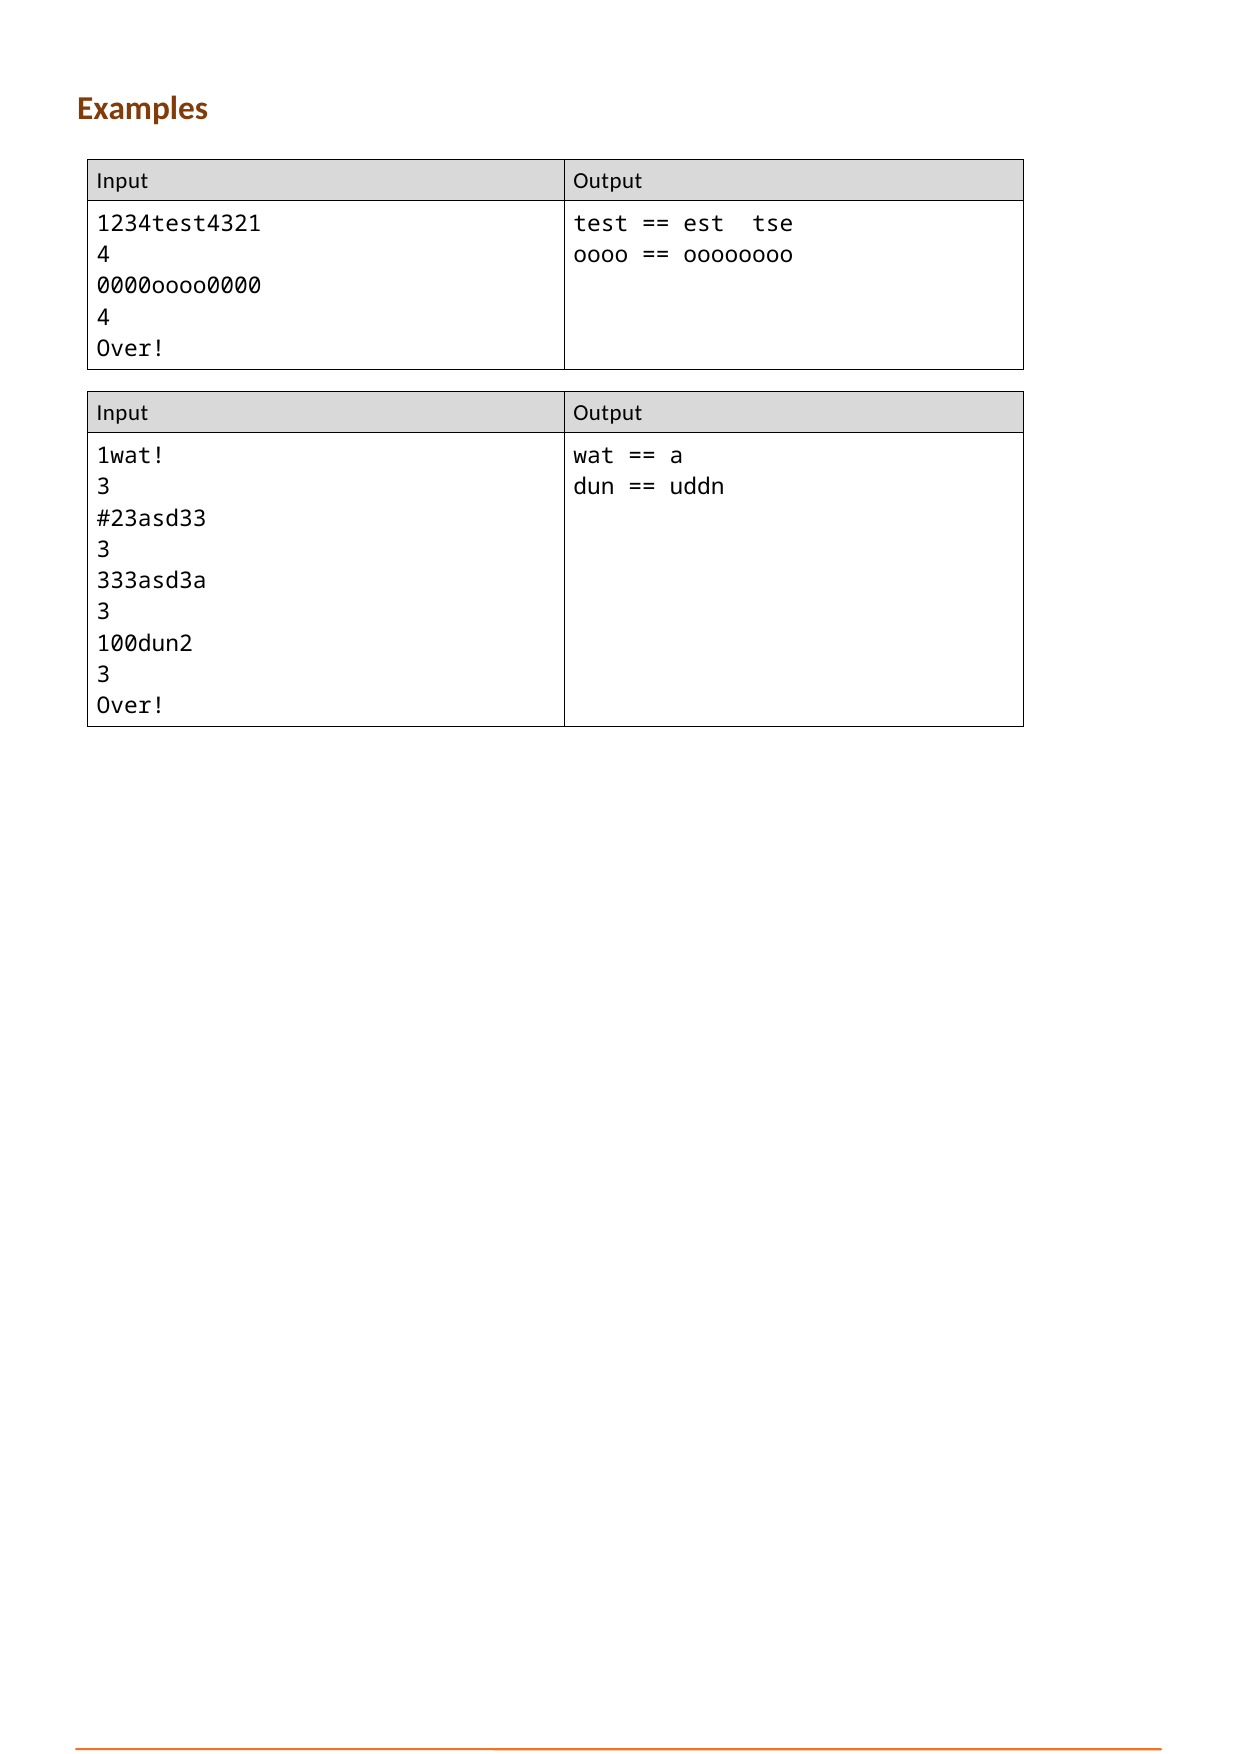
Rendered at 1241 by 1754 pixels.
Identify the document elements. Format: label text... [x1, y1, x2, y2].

table_header Output [565, 392, 1023, 432]
table_cell 1wat! 3 #23asd33 3 333asd3a 3 100dun2 3 Over! [88, 433, 564, 726]
table_header Input [88, 392, 564, 432]
table_header Input [88, 160, 564, 200]
table_cell wat == a dun == uddn [565, 433, 1023, 726]
table_cell 1234test4321 4 0000oooo0000 4 Over! [88, 201, 564, 369]
subtitle Examples [77, 87, 1163, 128]
table_header Output [565, 160, 1023, 200]
table_cell test == est tse oooo == oooooooo [565, 201, 1023, 369]
